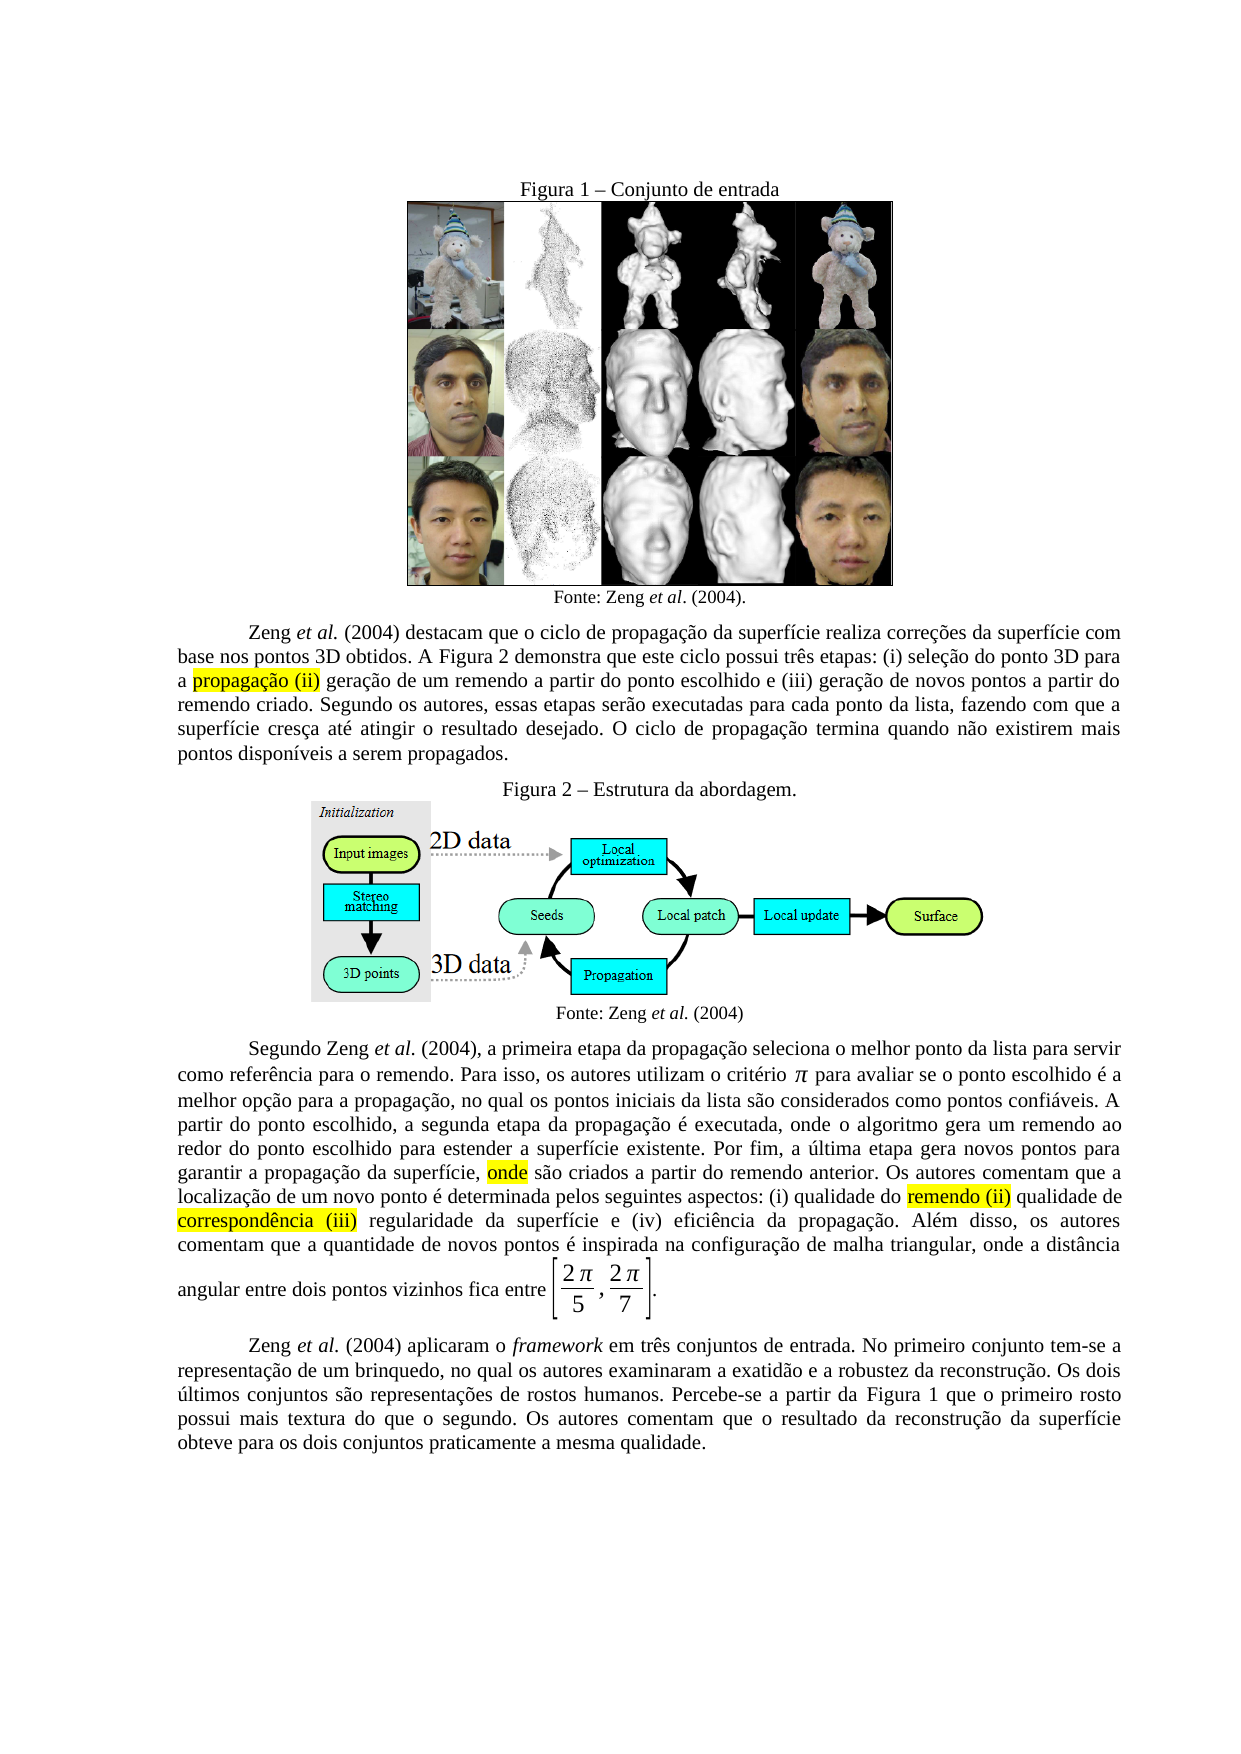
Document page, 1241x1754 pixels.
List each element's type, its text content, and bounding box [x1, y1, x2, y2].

picture [408, 202, 892, 585]
text Figura 1 – Conjunto de entrada [177, 177, 1122, 201]
text Segundo Zeng et al. (2004), a primeira etapa da propagação seleciona o melhor ponto da lista para servir como referência para o remendo. Para isso, os autores utilizam o critério para avaliar se o ponto escolhido é a melhor opção para a propagação, no qual os pontos iniciais da lista são considerados como pontos confiáveis. A partir do ponto escolhido, a segunda etapa da propagação é executada, onde o algoritmo gera um remendo ao redor do ponto escolhido para estender a superfície existente. Por fim, a última etapa gera novos pontos para garantir a propagação da superfície, onde são criados a partir do remendo anterior. Os autores comentam que a localização de um novo ponto é determinada pelos seguintes aspectos: (i) qualidade do remendo (ii) qualidade de correspondência (iii) regularidade da superfície e (iv) eficiência da propagação. Além disso, os autores comentam que a quantidade de novos pontos é inspirada na configuração de malha triangular, onde a distância angular entre dois pontos vizinhos fica entre . [177, 1036, 1122, 1321]
text Fonte: Zeng et al. (2004). [177, 586, 1122, 608]
text Fonte: Zeng et al. (2004) [177, 1002, 1122, 1024]
picture [310, 801, 990, 1002]
text Zeng et al. (2004) aplicaram o framework em três conjuntos de entrada. No primeiro conjunto tem-se a representação de um brinquedo, no qual os autores examinaram a exatidão e a robustez da reconstrução. Os dois últimos conjuntos são representações de rostos humanos. Percebe-se a partir da Figura 1 que o primeiro rosto possui mais textura do que o segundo. Os autores comentam que o resultado da reconstrução da superfície obteve para os dois conjuntos praticamente a mesma qualidade. [177, 1333, 1122, 1454]
text Zeng et al. (2004) destacam que o ciclo de propagação da superfície realiza correções da superfície com base nos pontos 3D obtidos. A Figura 2 demonstra que este ciclo possui três etapas: (i) seleção do ponto 3D para a propagação (ii) geração de um remendo a partir do ponto escolhido e (iii) geração de novos pontos a partir do remendo criado. Segundo os autores, essas etapas serão executadas para cada ponto da lista, fazendo com que a superfície cresça até atingir o resultado desejado. O ciclo de propagação termina quando não existirem mais pontos disponíveis a serem propagados. [177, 620, 1122, 764]
text Figura 2 – Estrutura da abordagem. [177, 777, 1122, 801]
